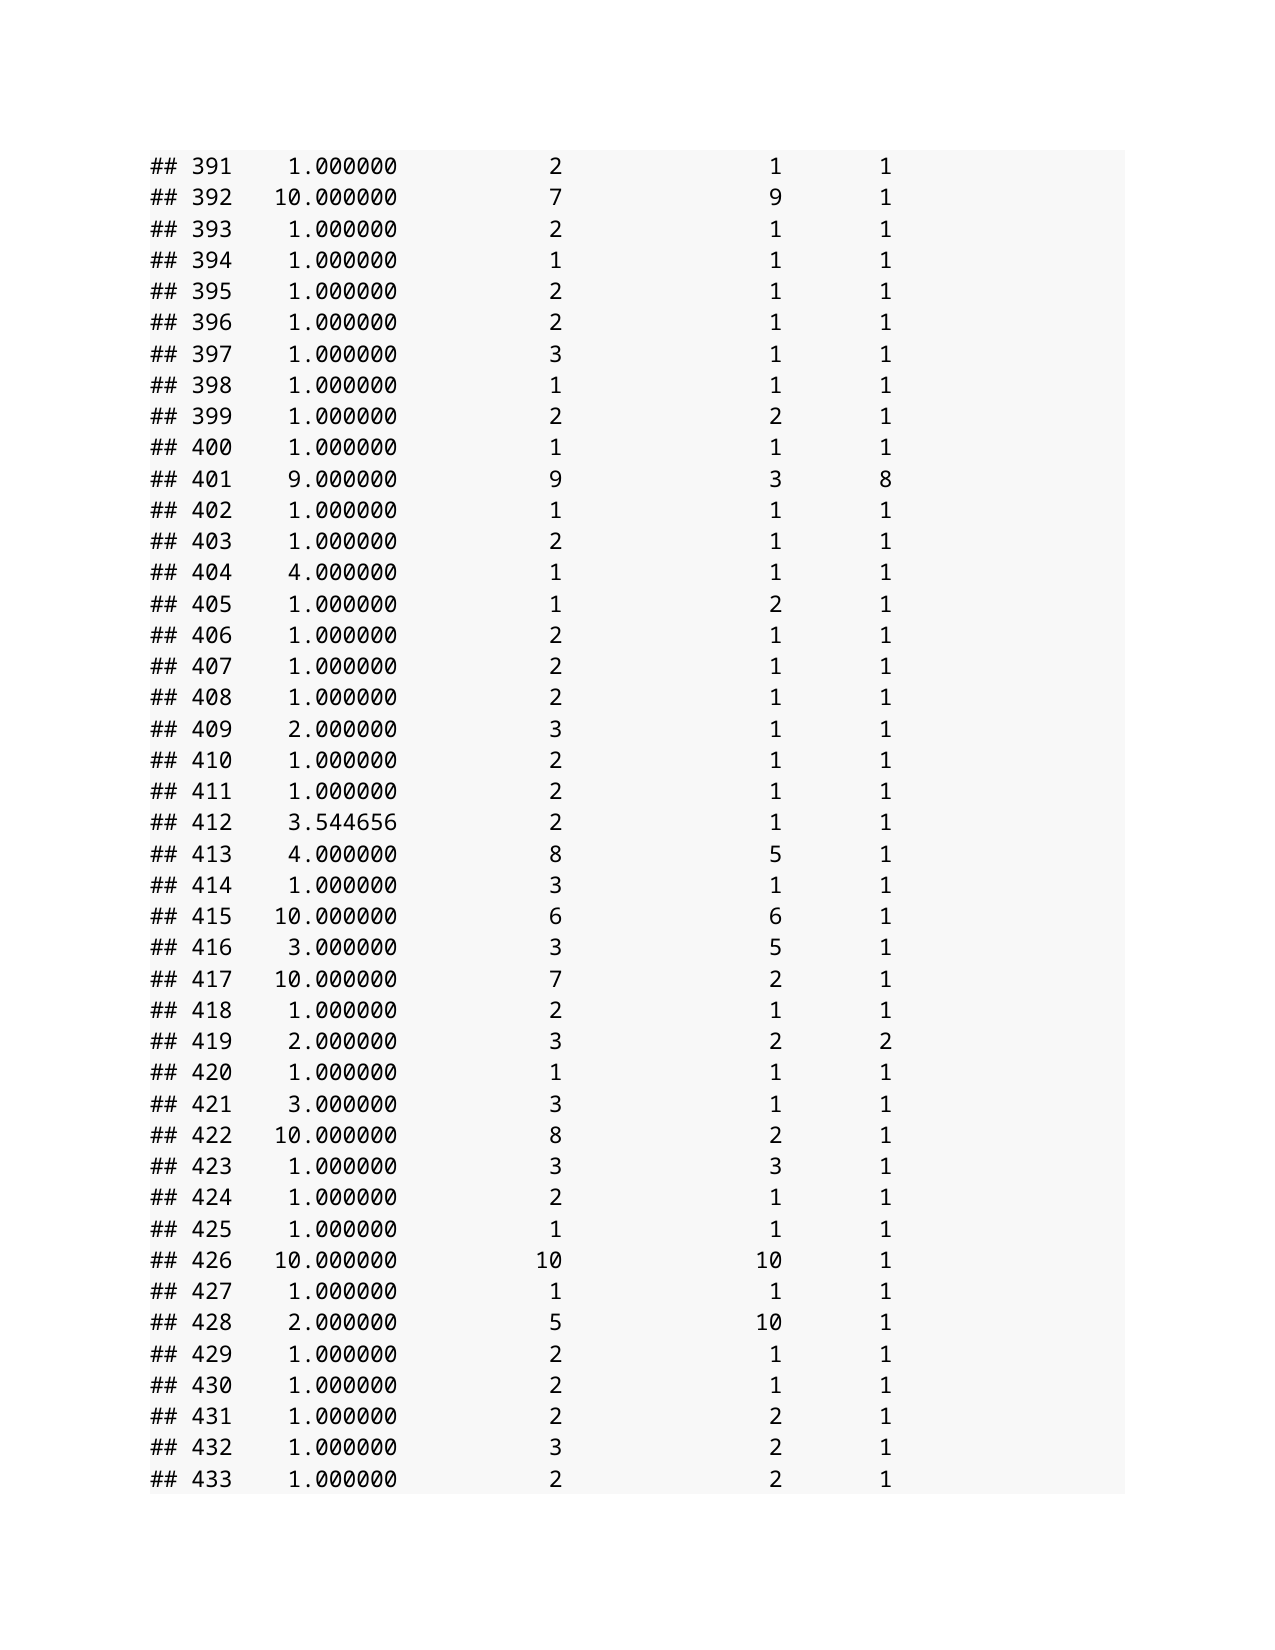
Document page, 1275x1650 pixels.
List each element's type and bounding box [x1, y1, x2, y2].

text [150, 150, 1125, 1494]
